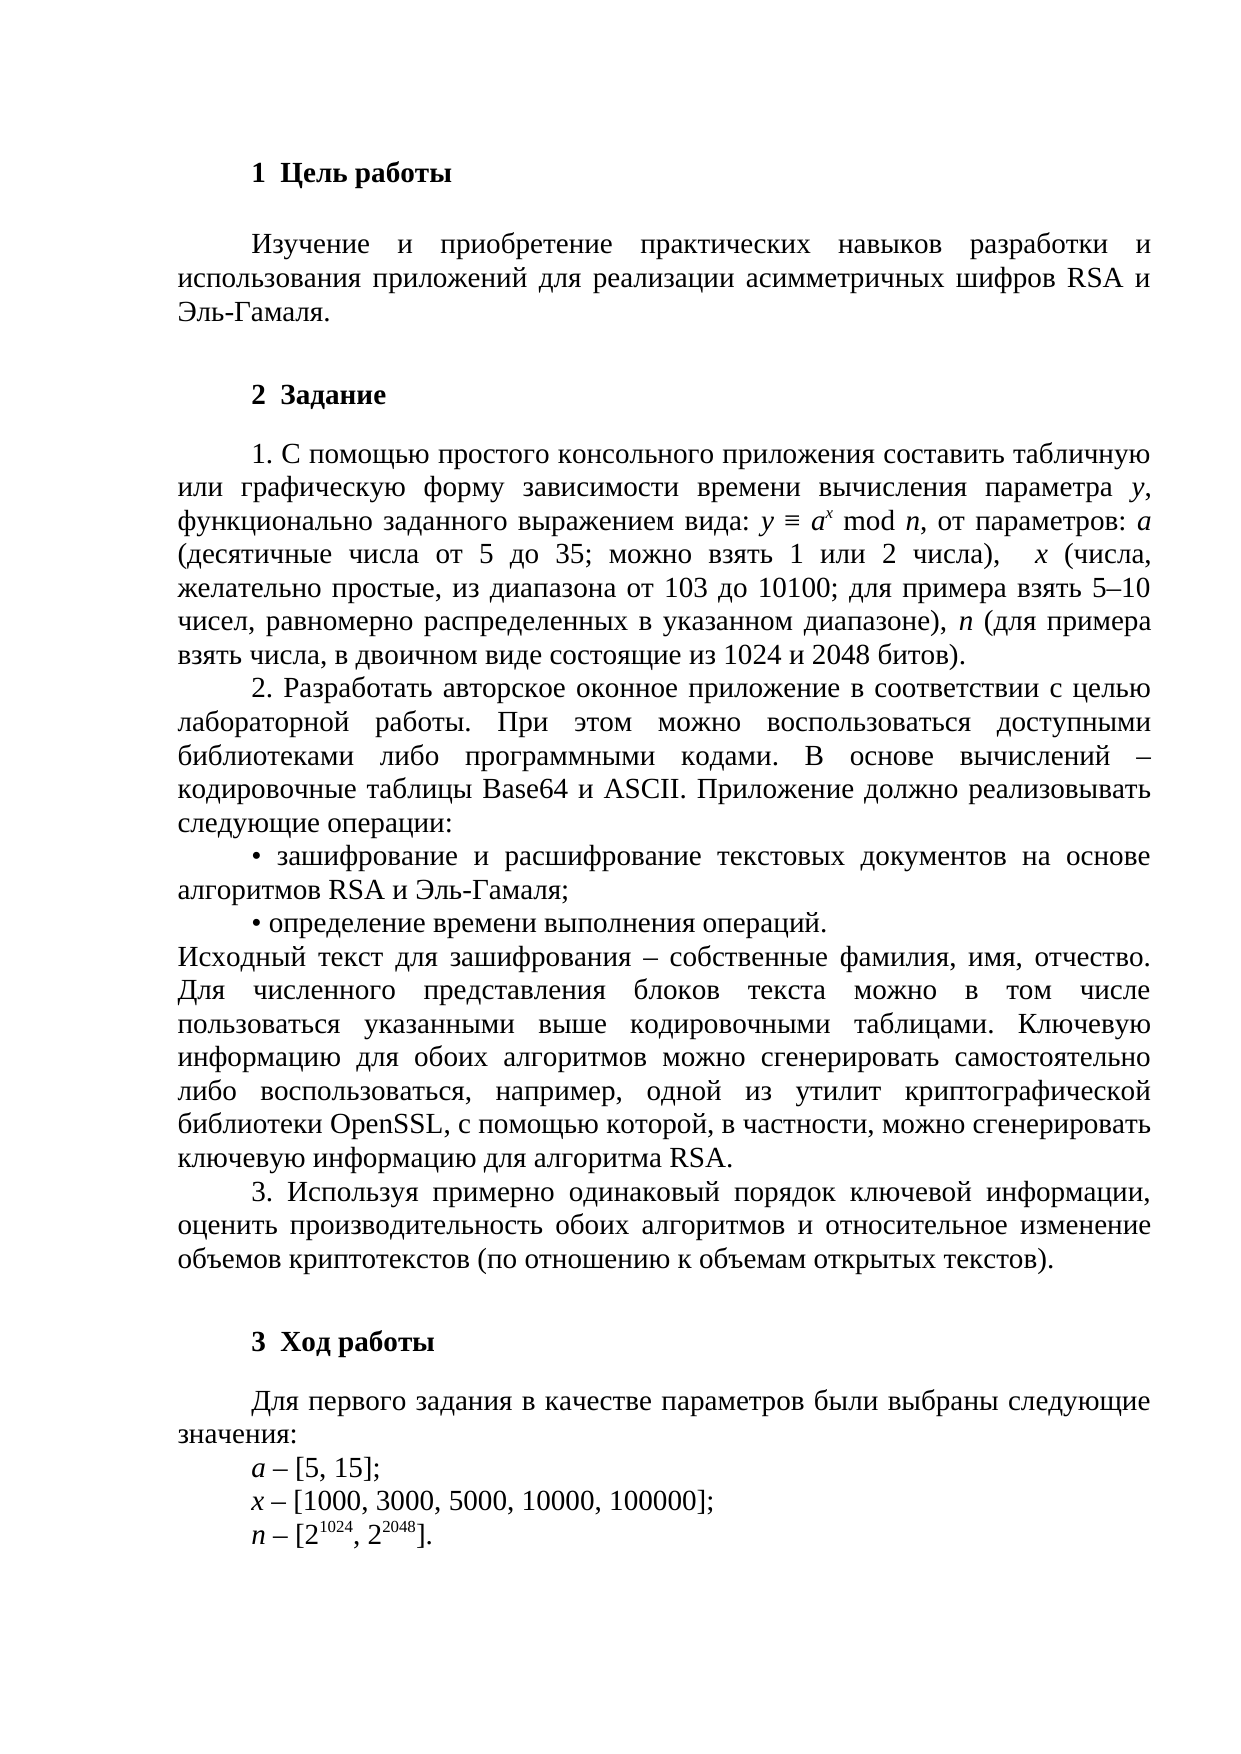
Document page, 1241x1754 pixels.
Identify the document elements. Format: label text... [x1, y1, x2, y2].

text • определение времени выполнения операций. [177, 905, 1152, 939]
list a – [5, 15]; [177, 1450, 1152, 1483]
text • зашифрование и расшифрование текстовых документов на основе алгоритмов RSA и Эль-Гамаля; [177, 838, 1152, 905]
text 3. Используя примерно одинаковый порядок ключевой информации, оценить производительность обоих алгоритмов и относительное изменение объемов криптотекстов (по отношению к объемам открытых текстов). [177, 1174, 1152, 1274]
list x – [1000, 3000, 5000, 10000, 100000]; [177, 1483, 1152, 1517]
text Изучение и приобретение практических навыков разработки и использования приложений для реализации асимметричных шифров RSA и Эль-Гамаля. [177, 227, 1152, 327]
text Исходный текст для зашифрования – собственные фамилия, имя, отчество. Для численного представления блоков текста можно в том числе пользоваться указанными выше кодировочными таблицами. Ключевую информацию для обоих алгоритмов можно сгенерировать самостоятельно либо воспользоваться, например, одной из утилит криптографической библиотеки OpenSSL, с помощью которой, в частности, можно сгенерировать ключевую информацию для алгоритма RSA. [177, 939, 1152, 1174]
list Ход работы [177, 1324, 1152, 1358]
list Для первого задания в качестве параметров были выбраны следующие значения: [177, 1383, 1152, 1450]
list n – [21024, 22048]. [177, 1517, 1152, 1551]
text 2. Разработать авторское оконное приложение в соответствии с целью лабораторной работы. При этом можно воспользоваться доступными библиотеками либо программными кодами. В основе вычислений – кодировочные таблицы Base64 и ASCII. Приложение должно реализовывать следующие операции: [177, 671, 1152, 838]
text 1. С помощью простого консольного приложения составить табличную или графическую форму зависимости времени вычисления параметра у, функционально заданного выражением вида: у ≡ ax mod n, от параметров: а (десятичные числа от 5 до 35; можно взять 1 или 2 числа), х (числа, желательно простые, из диапазона от 103 до 10100; для примера взять 5–10 чисел, равномерно распределенных в указанном диапазоне), n (для примера взять числа, в двоичном виде состоящие из 1024 и 2048 битов). [177, 436, 1152, 671]
list Цель работы [177, 156, 1152, 189]
list Задание [177, 377, 1152, 411]
